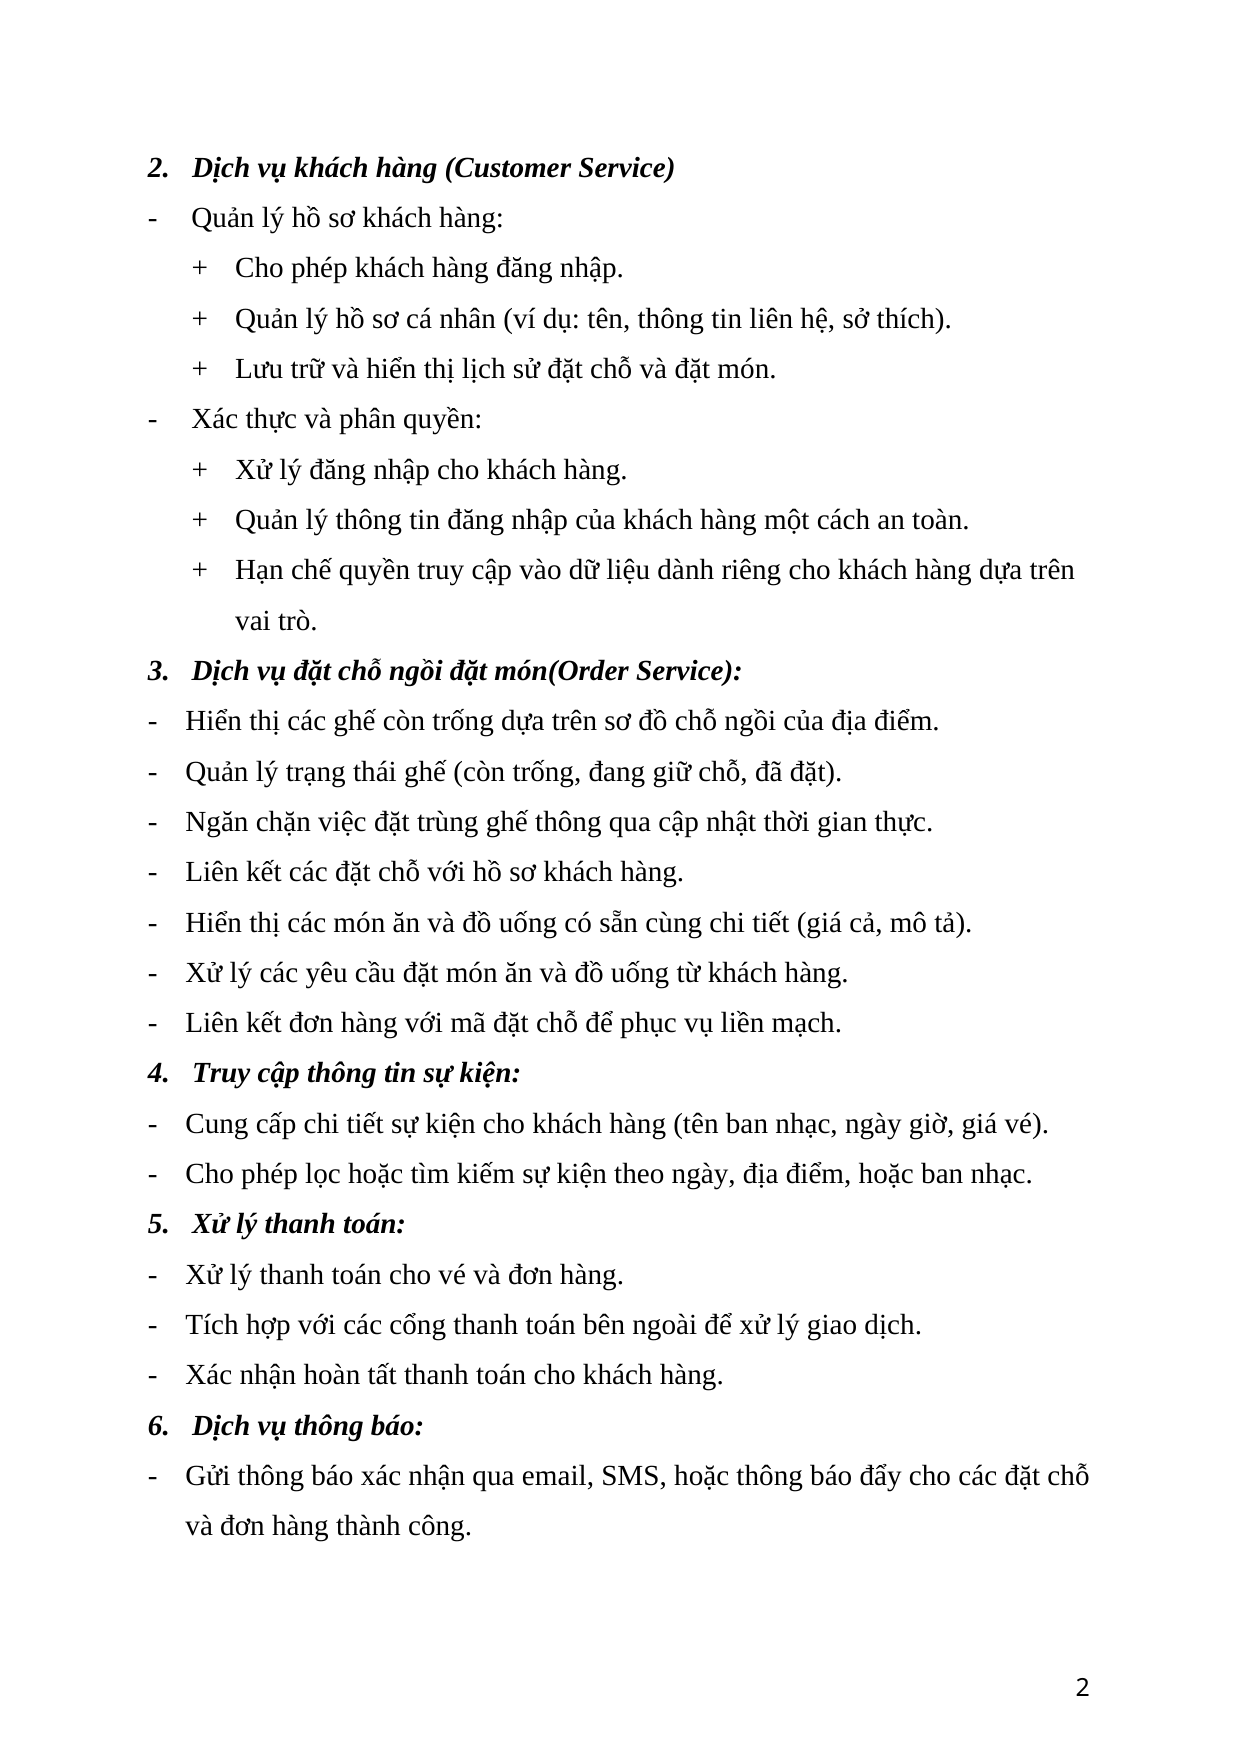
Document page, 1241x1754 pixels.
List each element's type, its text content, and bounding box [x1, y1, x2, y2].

list Dịch vụ khách hàng (Customer Service) [148, 150, 1090, 183]
list Xử lý đăng nhập cho khách hàng. [191, 452, 1090, 485]
list Xử lý thanh toán: [148, 1207, 1090, 1240]
list Xử lý thanh toán cho vé và đơn hàng. [148, 1257, 1090, 1290]
list Cho phép lọc hoặc tìm kiếm sự kiện theo ngày, địa điểm, hoặc ban nhạc. [148, 1156, 1090, 1190]
list Lưu trữ và hiển thị lịch sử đặt chỗ và đặt món. [191, 351, 1090, 385]
list Hiển thị các ghế còn trống dựa trên sơ đồ chỗ ngồi của địa điểm. [148, 703, 1090, 737]
list Quản lý hồ sơ khách hàng: [148, 200, 1090, 234]
list Liên kết các đặt chỗ với hồ sơ khách hàng. [148, 854, 1090, 888]
list Xác nhận hoàn tất thanh toán cho khách hàng. [148, 1357, 1090, 1391]
list Quản lý hồ sơ cá nhân (ví dụ: tên, thông tin liên hệ, sở thích). [191, 301, 1090, 334]
list Quản lý thông tin đăng nhập của khách hàng một cách an toàn. [191, 502, 1090, 536]
list Dịch vụ đặt chỗ ngồi đặt món(Order Service): [148, 653, 1090, 687]
list Cho phép khách hàng đăng nhập. [191, 251, 1090, 284]
list Ngăn chặn việc đặt trùng ghế thông qua cập nhật thời gian thực. [148, 804, 1090, 838]
list Liên kết đơn hàng với mã đặt chỗ để phục vụ liền mạch. [148, 1005, 1090, 1039]
list Truy cập thông tin sự kiện: [148, 1056, 1090, 1089]
list Gửi thông báo xác nhận qua email, SMS, hoặc thông báo đẩy cho các đặt chỗ và đơn hàng thành công. [148, 1458, 1090, 1542]
list Xử lý các yêu cầu đặt món ăn và đồ uống từ khách hàng. [148, 955, 1090, 988]
list Dịch vụ thông báo: [148, 1408, 1090, 1441]
list Cung cấp chi tiết sự kiện cho khách hàng (tên ban nhạc, ngày giờ, giá vé). [148, 1106, 1090, 1139]
list Xác thực và phân quyền: [148, 402, 1090, 435]
list Hạn chế quyền truy cập vào dữ liệu dành riêng cho khách hàng dựa trên vai trò. [191, 552, 1090, 636]
list Tích hợp với các cổng thanh toán bên ngoài để xử lý giao dịch. [148, 1307, 1090, 1341]
list Quản lý trạng thái ghế (còn trống, đang giữ chỗ, đã đặt). [148, 754, 1090, 787]
list Hiển thị các món ăn và đồ uống có sẵn cùng chi tiết (giá cả, mô tả). [148, 905, 1090, 938]
